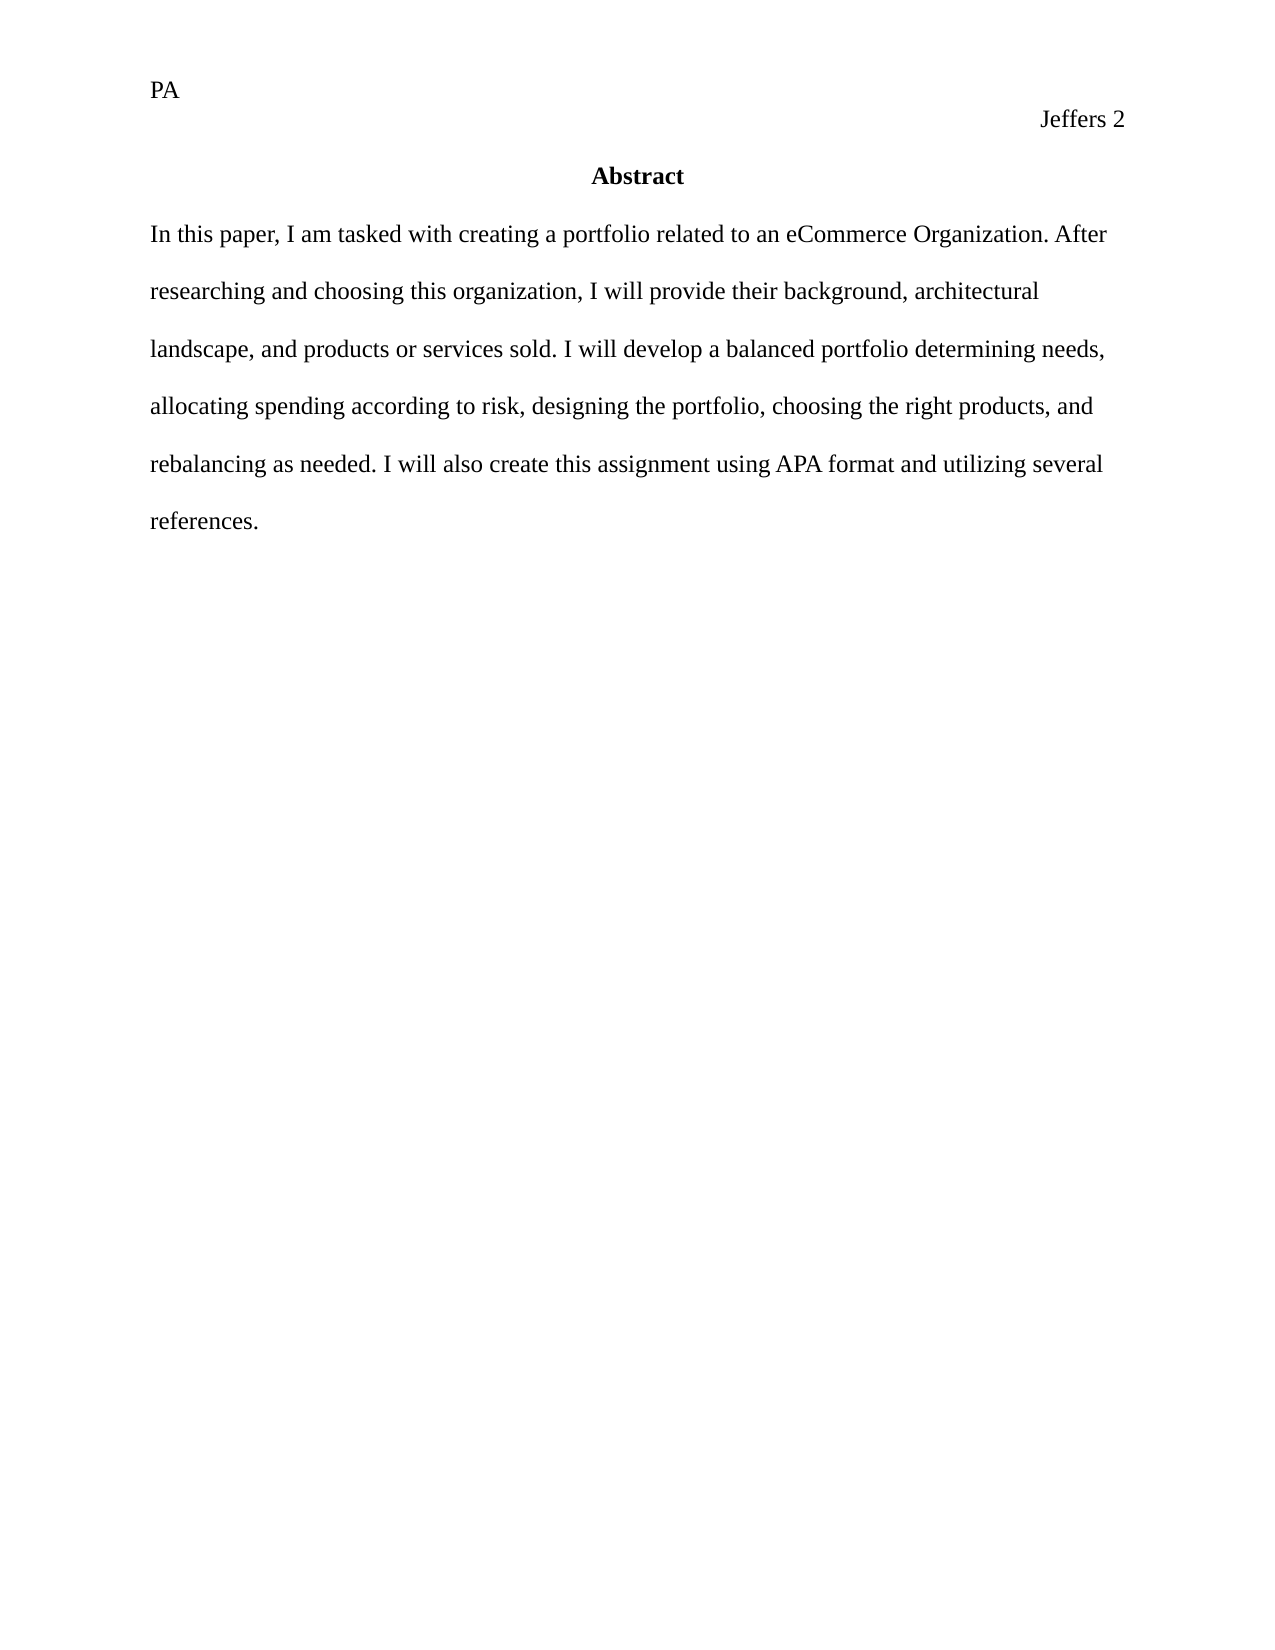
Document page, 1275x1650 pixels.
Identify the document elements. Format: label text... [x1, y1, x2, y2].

text Abstract [150, 161, 1125, 190]
text In this paper, I am tasked with creating a portfolio related to an eCommerce Organization. After researching and choosing this organization, I will provide their background, architectural landscape, and products or services sold. I will develop a balanced portfolio determining needs, allocating spending according to risk, designing the portfolio, choosing the right products, and rebalancing as needed. I will also create this assignment using APA format and utilizing several references. [150, 219, 1125, 535]
